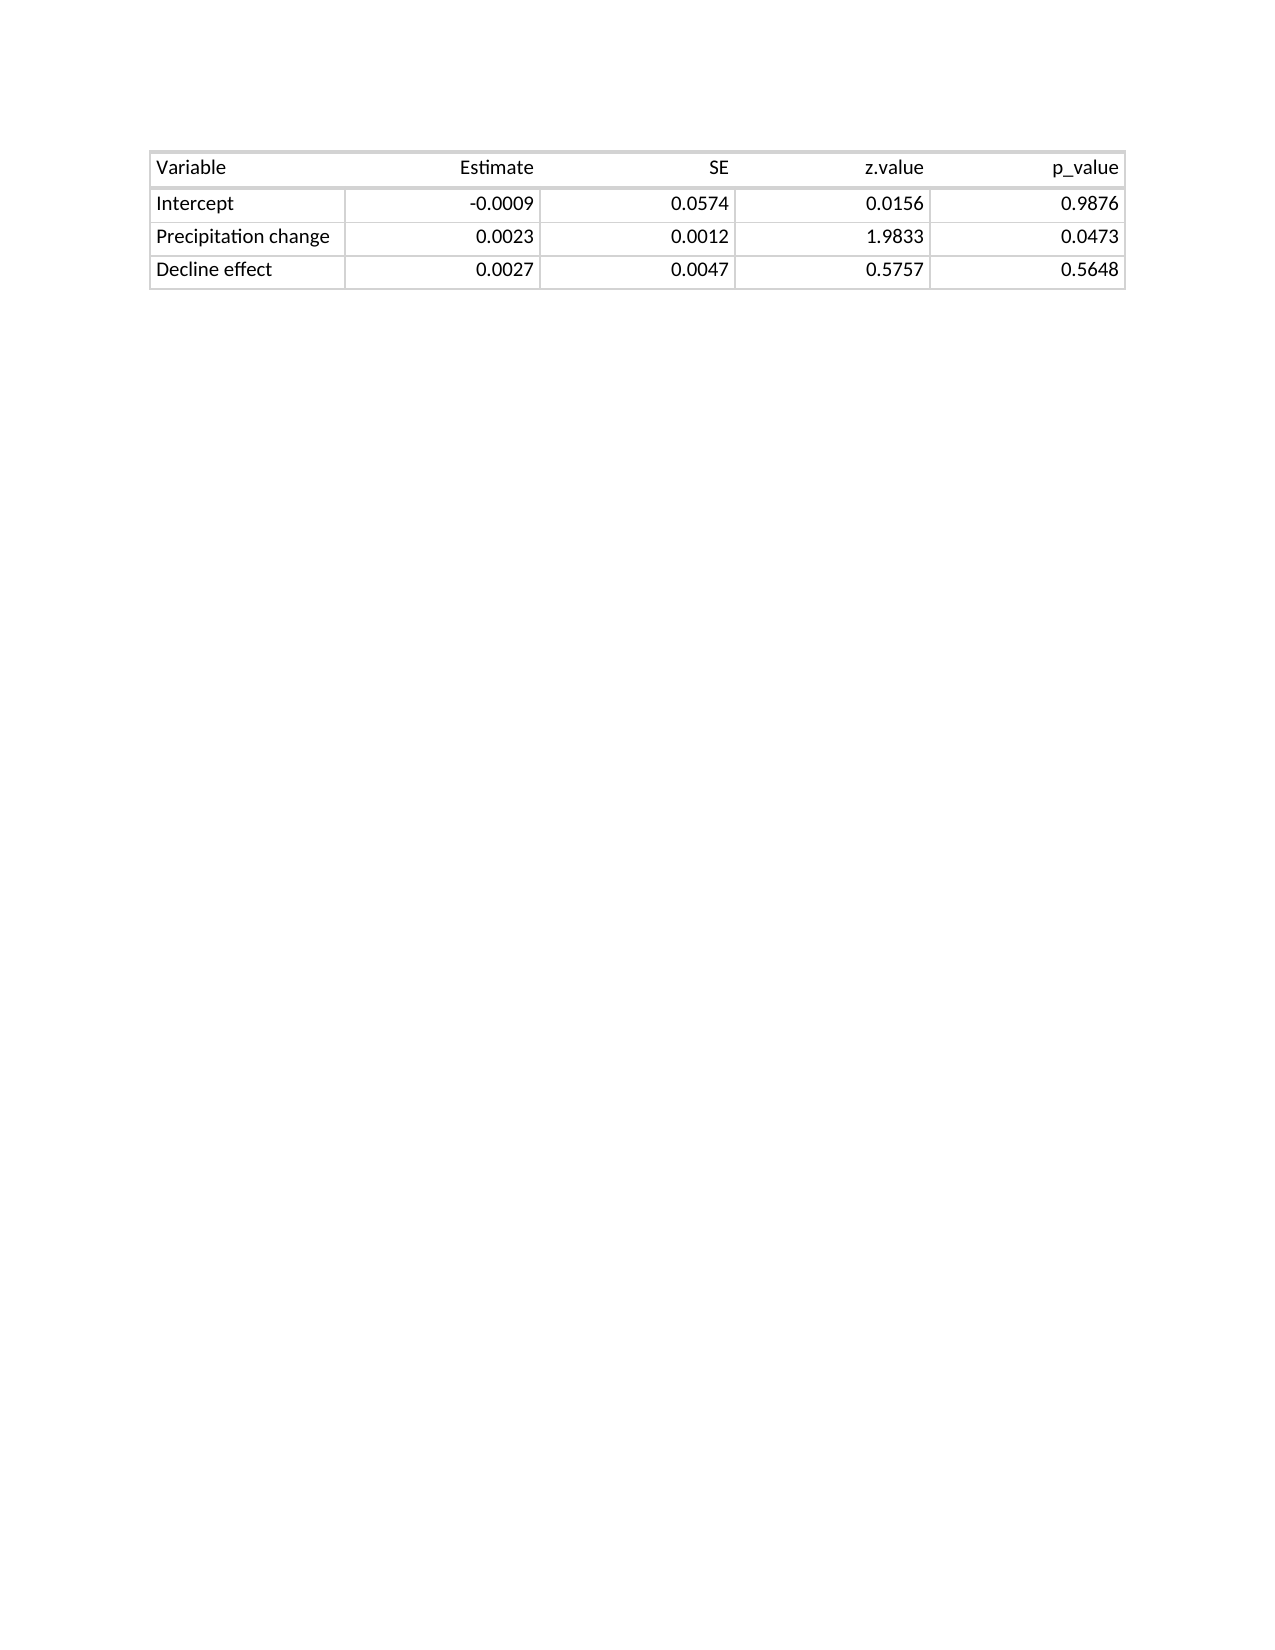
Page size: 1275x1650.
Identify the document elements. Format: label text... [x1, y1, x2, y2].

table_cell 0.9876 [931, 190, 1124, 222]
table_cell 0.5648 [931, 257, 1124, 288]
table_cell 0.0012 [541, 223, 734, 255]
table_cell 0.0027 [346, 257, 539, 288]
table_cell Precipitation change [151, 223, 344, 255]
table_cell 0.0473 [931, 223, 1124, 255]
table_cell -0.0009 [346, 190, 539, 222]
table_cell 0.5757 [736, 257, 929, 288]
table_header SE [540, 154, 735, 186]
table_cell 0.0156 [736, 190, 929, 222]
table_cell Intercept [151, 190, 344, 222]
table_cell 1.9833 [736, 223, 929, 255]
table_header Variable [151, 154, 345, 186]
table_header Estimate [345, 154, 540, 186]
table_cell 0.0574 [541, 190, 734, 222]
table_cell Decline effect [151, 257, 344, 288]
table_cell 0.0047 [541, 257, 734, 288]
table_header z.value [735, 154, 930, 186]
table_cell 0.0023 [346, 223, 539, 255]
table_header p_value [930, 154, 1124, 186]
